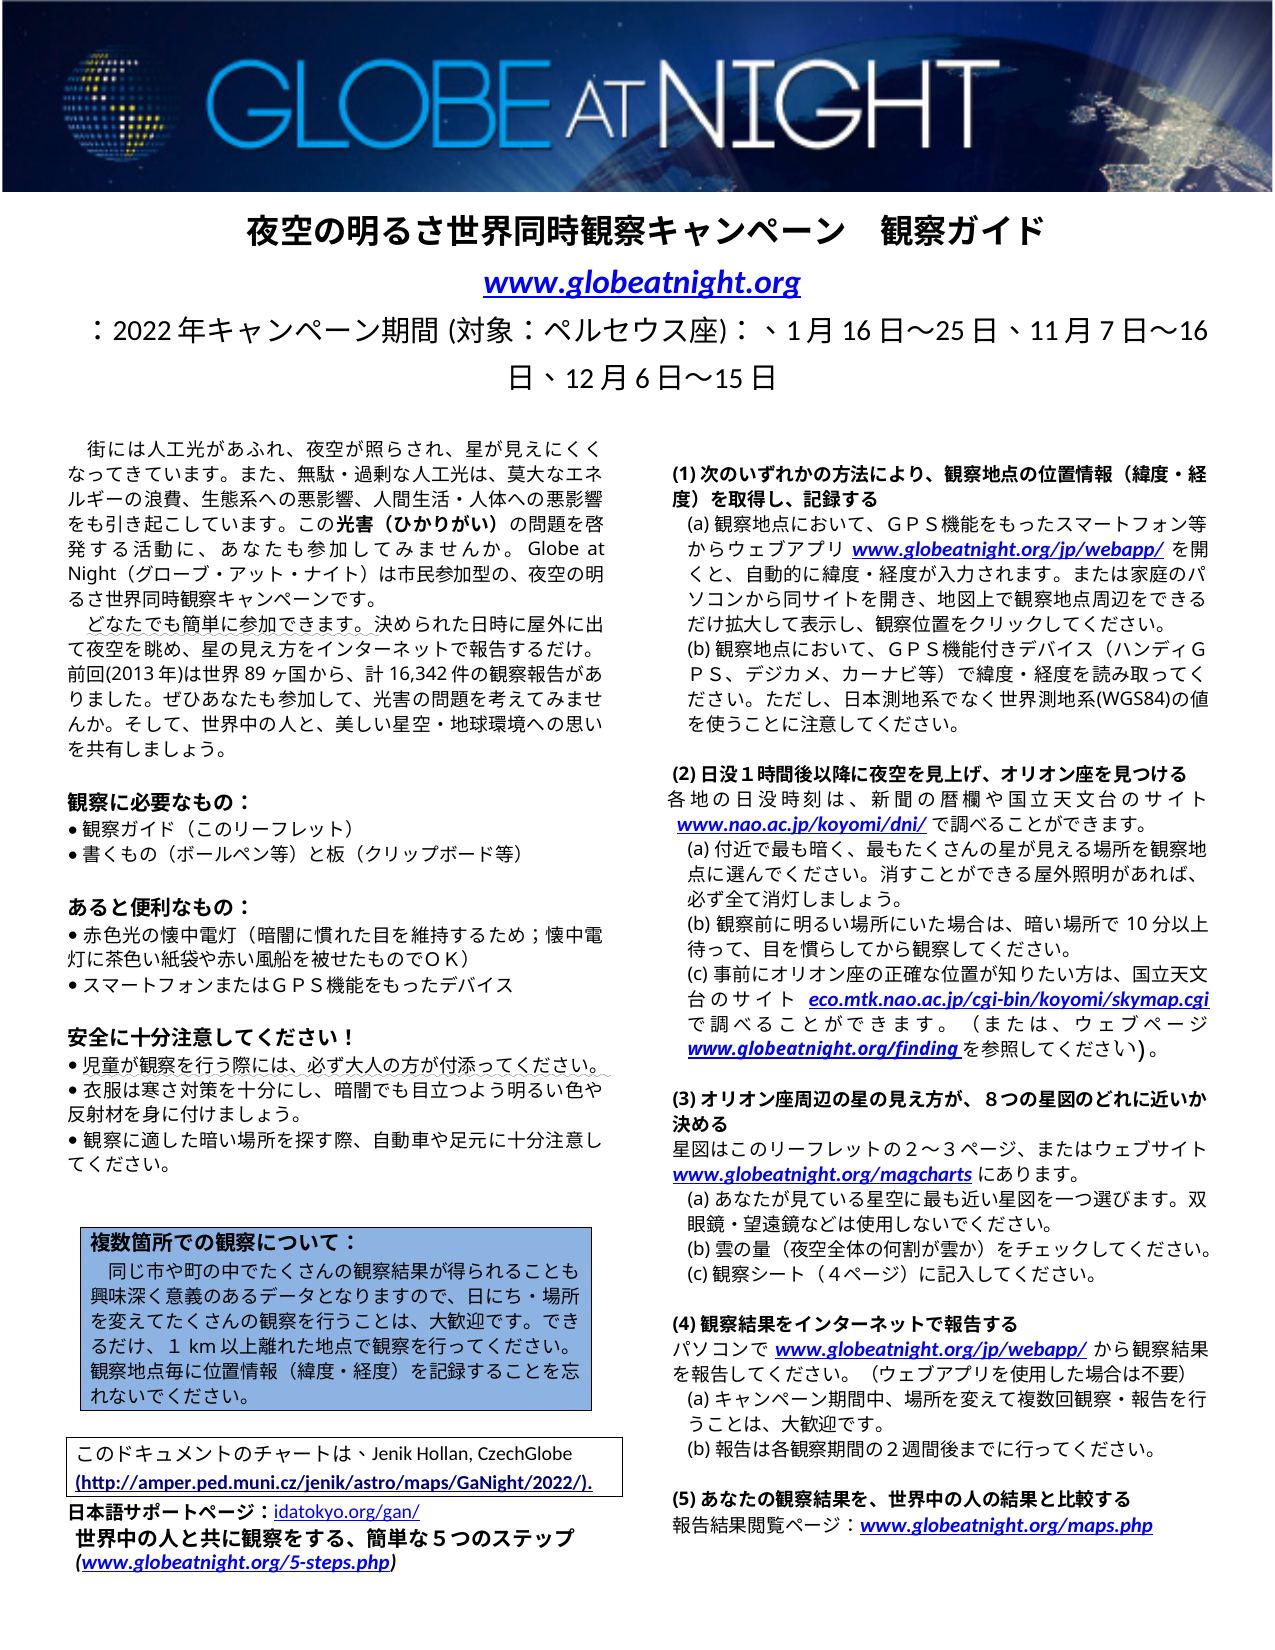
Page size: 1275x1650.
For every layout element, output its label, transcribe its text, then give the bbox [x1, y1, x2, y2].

text • 衣服は寒さ対策を十分にし、暗闇でも目立つよう明るい色や反射材を身に付けましょう。 [67, 1077, 605, 1127]
text (3) オリオン座周辺の星の見え方が、８つの星図のどれに近いか決める [672, 1086, 1209, 1136]
text 星図はこのリーフレットの２～３ページ、またはウェブサイトwww.globeatnight.org/magcharts にあります。 [672, 1136, 1209, 1186]
text ：2022年キャンペーン期間 (対象：ペルセウス座)：、1月16日〜25日、11月7日〜16日、12月6日〜15日 [75, 310, 1209, 397]
text 各地の日没時刻は、新聞の暦欄や国立天文台のサイトwww.nao.ac.jp/koyomi/dni/ で調べることができます。 [667, 786, 1209, 836]
text (c) 事前にオリオン座の正確な位置が知りたい方は、国立天文台のサイト eco.mtk.nao.ac.jp/cgi-bin/koyomi/skymap.cgi で調べることができます。（または、ウェブページwww.globeatnight.org/findingを参照してください) 。 [687, 961, 1209, 1061]
text 世界中の人と共に観察をする、簡単な５つのステップ (www.globeatnight.org/5-steps.php) [75, 1524, 605, 1574]
text 夜空の明るさ世界同時観察キャンペーン 観察ガイド www.globeatnight.org [75, 192, 1209, 302]
text • 観察ガイド（このリーフレット） [67, 816, 605, 841]
text (b) 報告は各観察期間の２週間後までに行ってください。 [687, 1436, 1209, 1461]
text (b) 観察前に明るい場所にいた場合は、暗い場所で10分以上待って、目を慣らしてから観察してください。 [687, 911, 1209, 961]
text • 児童が観察を行う際には、必ず大人の方が付添ってください。 [67, 1052, 605, 1077]
text (1) 次のいずれかの方法により、観察地点の位置情報（緯度・経度）を取得し、記録する [672, 461, 1209, 511]
text 街には人工光があふれ、夜空が照らされ、星が見えにくくなってきています。また、無駄・過剰な人工光は、莫大なエネルギーの浪費、生態系への悪影響、人間生活・人体への悪影響をも引き起こしています。この光害（ひかりがい）の問題を啓発する活動に、あなたも参加してみませんか。Globe at Night（グローブ・アット・ナイト）は市民参加型の、夜空の明るさ世界同時観察キャンペーンです。 [67, 436, 605, 611]
text (a) 観察地点において、ＧＰＳ機能をもったスマートフォン等からウェブアプリ www.globeatnight.org/jp/webapp/ を開くと、自動的に緯度・経度が入力されます。または家庭のパソコンから同サイトを開き、地図上で観察地点周辺をできるだけ拡大して表示し、観察位置をクリックしてください。 [687, 511, 1209, 636]
text (4) 観察結果をインターネットで報告する [672, 1311, 1209, 1336]
text (a) あなたが見ている星空に最も近い星図を一つ選びます。双眼鏡・望遠鏡などは使用しないでください。 [687, 1186, 1209, 1236]
text このドキュメントのチャートは、Jenik Hollan, CzechGlobe [67, 1438, 622, 1467]
text (a) キャンペーン期間中、場所を変えて複数回観察・報告を行うことは、大歓迎です。 [687, 1386, 1209, 1436]
text 同じ市や町の中でたくさんの観察結果が得られることも、興味深く意義のあるデータとなりますので、日にち・場所を変えてたくさんの観察を行うことは、大歓迎です。できるだけ、１km以上離れた地点で観察を行ってください。観察地点毎に位置情報（緯度・経度）を記録することを忘れないでください。 [81, 1255, 591, 1410]
text (c) 観察シート（４ページ）に記入してください。 [687, 1261, 1209, 1286]
text (a) 付近で最も暗く、最もたくさんの星が見える場所を観察地点に選んでください。消すことができる屋外照明があれば、必ず全て消灯しましょう。 [687, 836, 1209, 911]
text どなたでも簡単に参加できます。決められた日時に屋外に出て夜空を眺め、星の見え方をインターネットで報告するだけ。前回(2013年)は世界89ヶ国から、計16,342件の観察報告がありました。ぜひあなたも参加して、光害の問題を考えてみませんか。そして、世界中の人と、美しい星空・地球環境への思いを共有しましょう。 [67, 611, 605, 761]
text 観察に必要なもの： [67, 786, 605, 816]
text • 赤色光の懐中電灯（暗闇に慣れた目を維持するため；懐中電灯に茶色い紙袋や赤い風船を被せたものでＯＫ） [67, 921, 605, 971]
text パソコンで www.globeatnight.org/jp/webapp/ から観察結果を報告してください。（ウェブアプリを使用した場合は不要） [672, 1336, 1209, 1386]
text 複数箇所での観察について： [81, 1228, 591, 1255]
text • スマートフォンまたはＧＰＳ機能をもったデバイス [67, 971, 605, 996]
text (http://amper.ped.muni.cz/jenik/astro/maps/GaNight/2022/). [67, 1467, 622, 1496]
text 日本語サポートページ：idatokyo.org/gan/ [67, 1497, 605, 1524]
text (5) あなたの観察結果を、世界中の人の結果と比較する [672, 1486, 1209, 1511]
text あると便利なもの： [67, 891, 605, 921]
text 報告結果閲覧ページ：www.globeatnight.org/maps.php [672, 1511, 1209, 1538]
text • 観察に適した暗い場所を探す際、自動車や足元に十分注意してください。 [67, 1127, 605, 1177]
text • 書くもの（ボールペン等）と板（クリップボード等） [67, 841, 605, 866]
text 安全に十分注意してください！ [67, 1021, 605, 1052]
text (b) 雲の量（夜空全体の何割が雲か）をチェックしてください。 [687, 1236, 1209, 1261]
text (2) 日没１時間後以降に夜空を見上げ、オリオン座を見つける [672, 761, 1209, 786]
text (b) 観察地点において、ＧＰＳ機能付きデバイス（ハンディＧＰＳ、デジカメ、カーナビ等）で緯度・経度を読み取ってください。ただし、日本測地系でなく世界測地系(WGS84)の値を使うことに注意してください。 [687, 636, 1209, 736]
